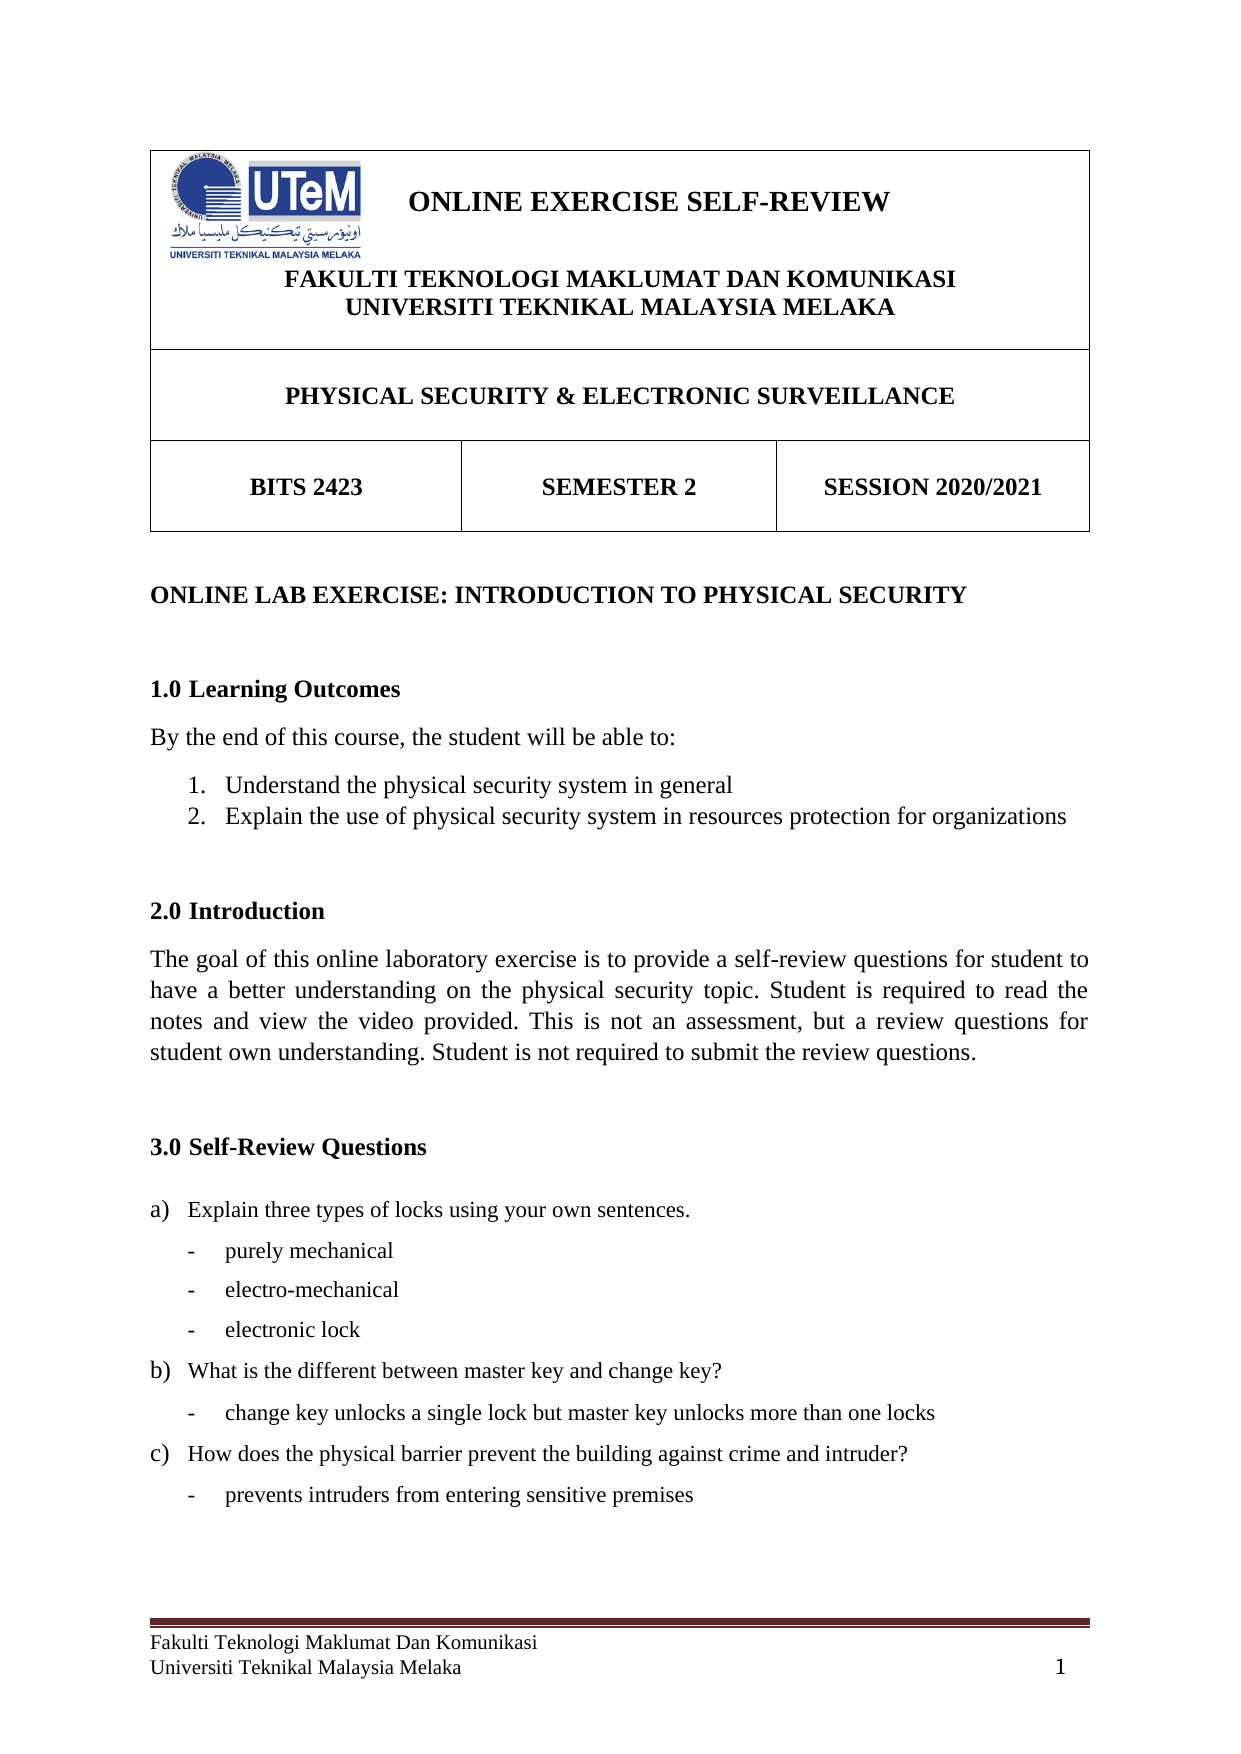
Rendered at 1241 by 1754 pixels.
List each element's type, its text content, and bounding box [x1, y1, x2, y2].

table_cell BITS 2423 [151, 441, 461, 531]
table_cell SEMESTER 2 [462, 441, 776, 531]
table_header ONLINE EXERCISE SELF-REVIEW FAKULTI TEKNOLOGI MAKLUMAT DAN KOMUNIKASI UNIVERSITI TEKNIKAL MALAYSIA MELAKA [151, 151, 1089, 349]
list Learning Outcomes [150, 674, 1090, 703]
list How does the physical barrier prevent the building against crime and intruder? [150, 1438, 1090, 1467]
text The goal of this online laboratory exercise is to provide a self-review questions for student to have a better understanding on the physical security topic. Student is required to read the notes and view the video provided. This is not an assessment, but a review questions for student own understanding. Student is not required to submit the review questions. [150, 944, 1090, 1066]
table_cell SESSION 2020/2021 [777, 441, 1089, 531]
text ONLINE LAB EXERCISE: INTRODUCTION TO PHYSICAL SECURITY [150, 580, 1090, 609]
list Explain the use of physical security system in resources protection for organizations [187, 801, 1090, 830]
list Understand the physical security system in general [187, 770, 1090, 799]
list Self-Review Questions [150, 1132, 1090, 1161]
list Introduction [150, 896, 1090, 925]
list prevents intruders from entering sensitive premises [187, 1481, 1090, 1508]
list Explain three types of locks using your own sentences. [150, 1194, 1090, 1223]
list electronic lock [187, 1316, 1090, 1342]
text By the end of this course, the student will be able to: [150, 722, 1090, 751]
list What is the different between master key and change key? [150, 1356, 1090, 1384]
list change key unlocks a single lock but master key unlocks more than one locks [187, 1399, 1090, 1425]
table_cell PHYSICAL SECURITY & ELECTRONIC SURVEILLANCE [151, 350, 1089, 440]
list electro-mechanical [187, 1277, 1090, 1303]
list purely mechanical [187, 1237, 1090, 1263]
